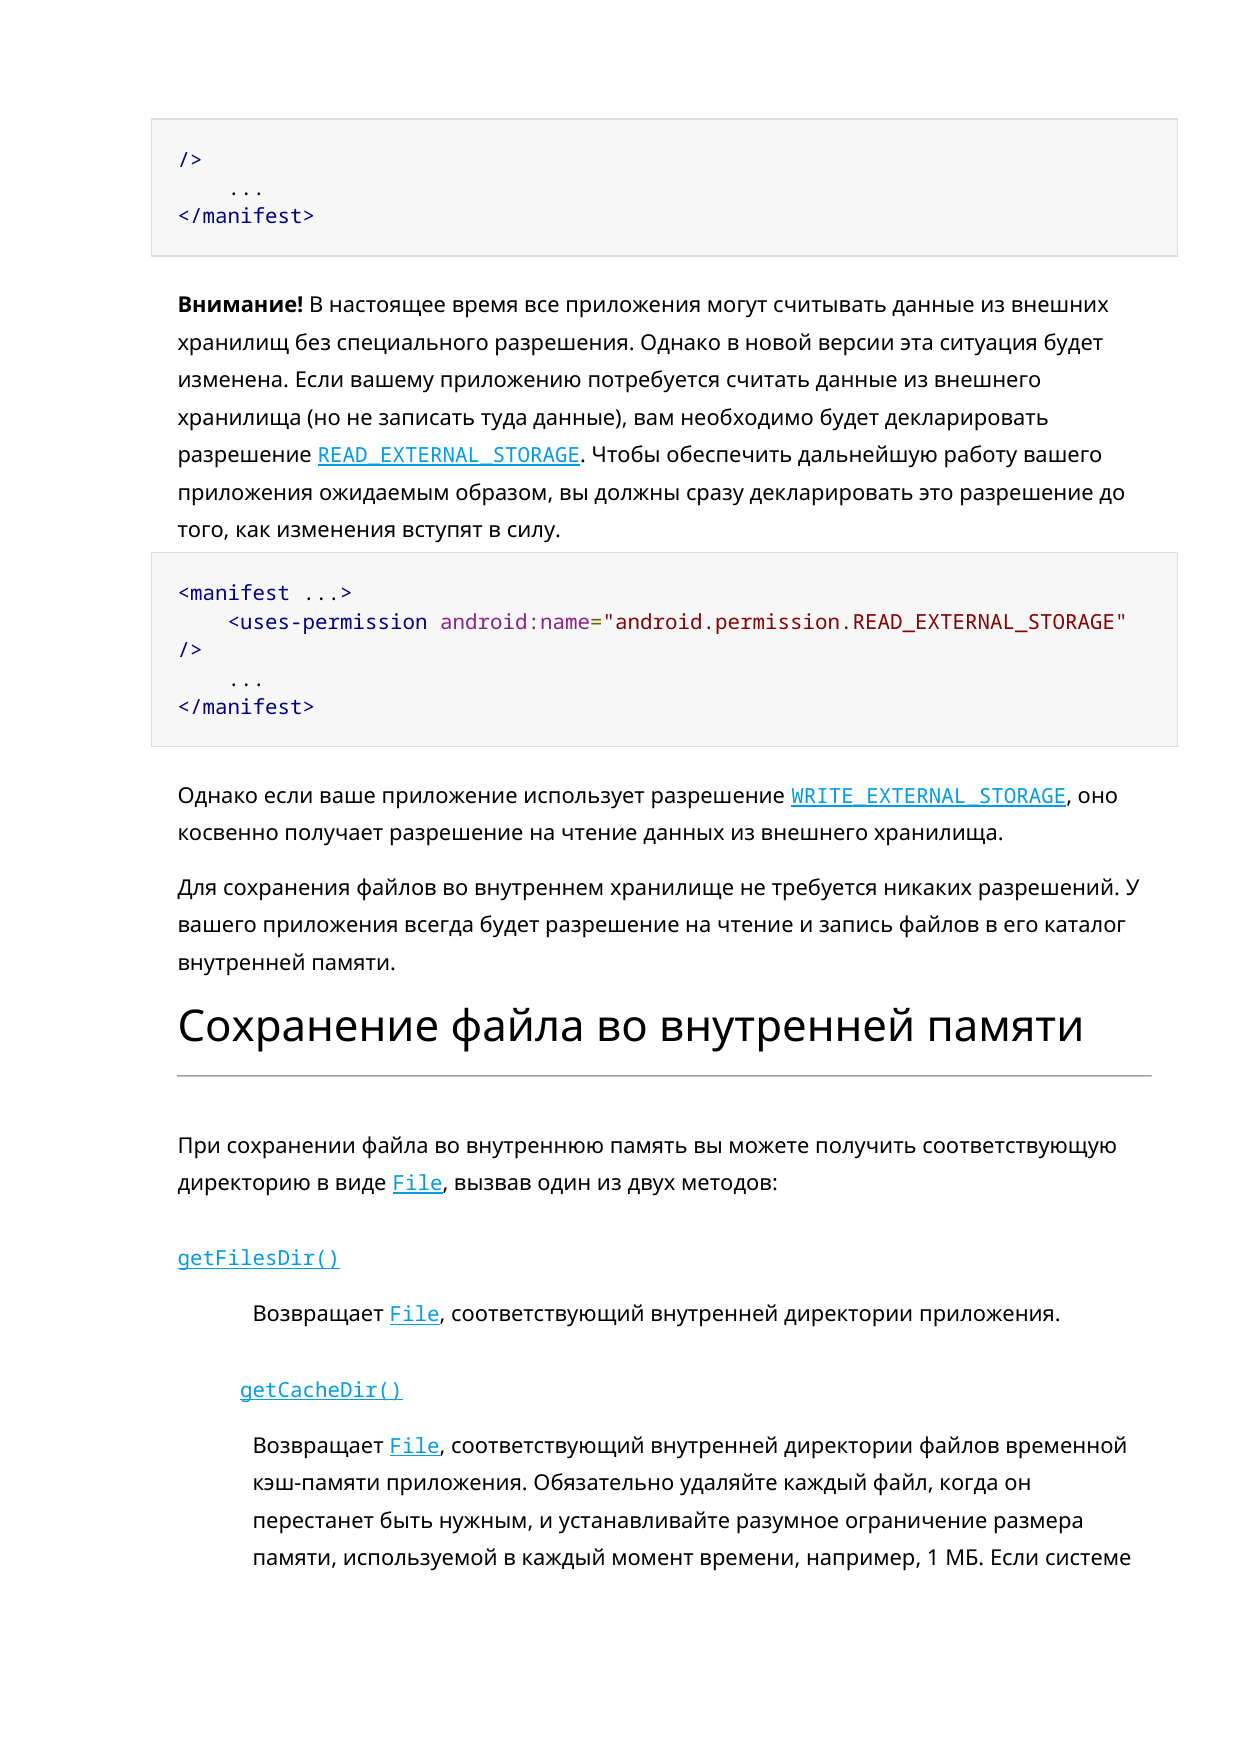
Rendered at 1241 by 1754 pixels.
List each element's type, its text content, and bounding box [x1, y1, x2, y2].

text При сохранении файла во внутреннюю память вы можете получить соответствующую директорию в виде File, вызвав один из двух методов: [177, 1122, 1152, 1197]
text getCacheDir() [240, 1366, 1152, 1403]
text Возвращает File, соответствующий внутренней директории приложения. [252, 1291, 1152, 1328]
text Однако если ваше приложение использует разрешение WRITE_EXTERNAL_STORAGE, оно косвенно получает разрешение на чтение данных из внешнего хранилища. [177, 772, 1152, 847]
text Сохранение файла во внутренней памяти [177, 995, 1152, 1055]
text getFilesDir() [177, 1234, 1152, 1272]
text Внимание! В настоящее время все приложения могут считывать данные из внешних хранилищ без специального разрешения. Однако в новой версии эта ситуация будет изменена. Если вашему приложению потребуется считать данные из внешнего хранилища (но не записать туда данные), вам необходимо будет декларировать разрешение READ_EXTERNAL_STORAGE. Чтобы обеспечить дальнейшую работу вашего приложения ожидаемым образом, вы должны сразу декларировать это разрешение до того, как изменения вступят в силу. [177, 282, 1152, 544]
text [252, 1422, 1152, 1572]
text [152, 120, 1177, 255]
text <manifest ...> <uses-permission android:name="android.permission.READ_EXTERNAL_STORAGE" /> ... </manifest> [152, 553, 1177, 746]
text Для сохранения файлов во внутреннем хранилище не требуется никаких разрешений. У вашего приложения всегда будет разрешение на чтение и запись файлов в его каталог внутренней памяти. [177, 864, 1152, 976]
